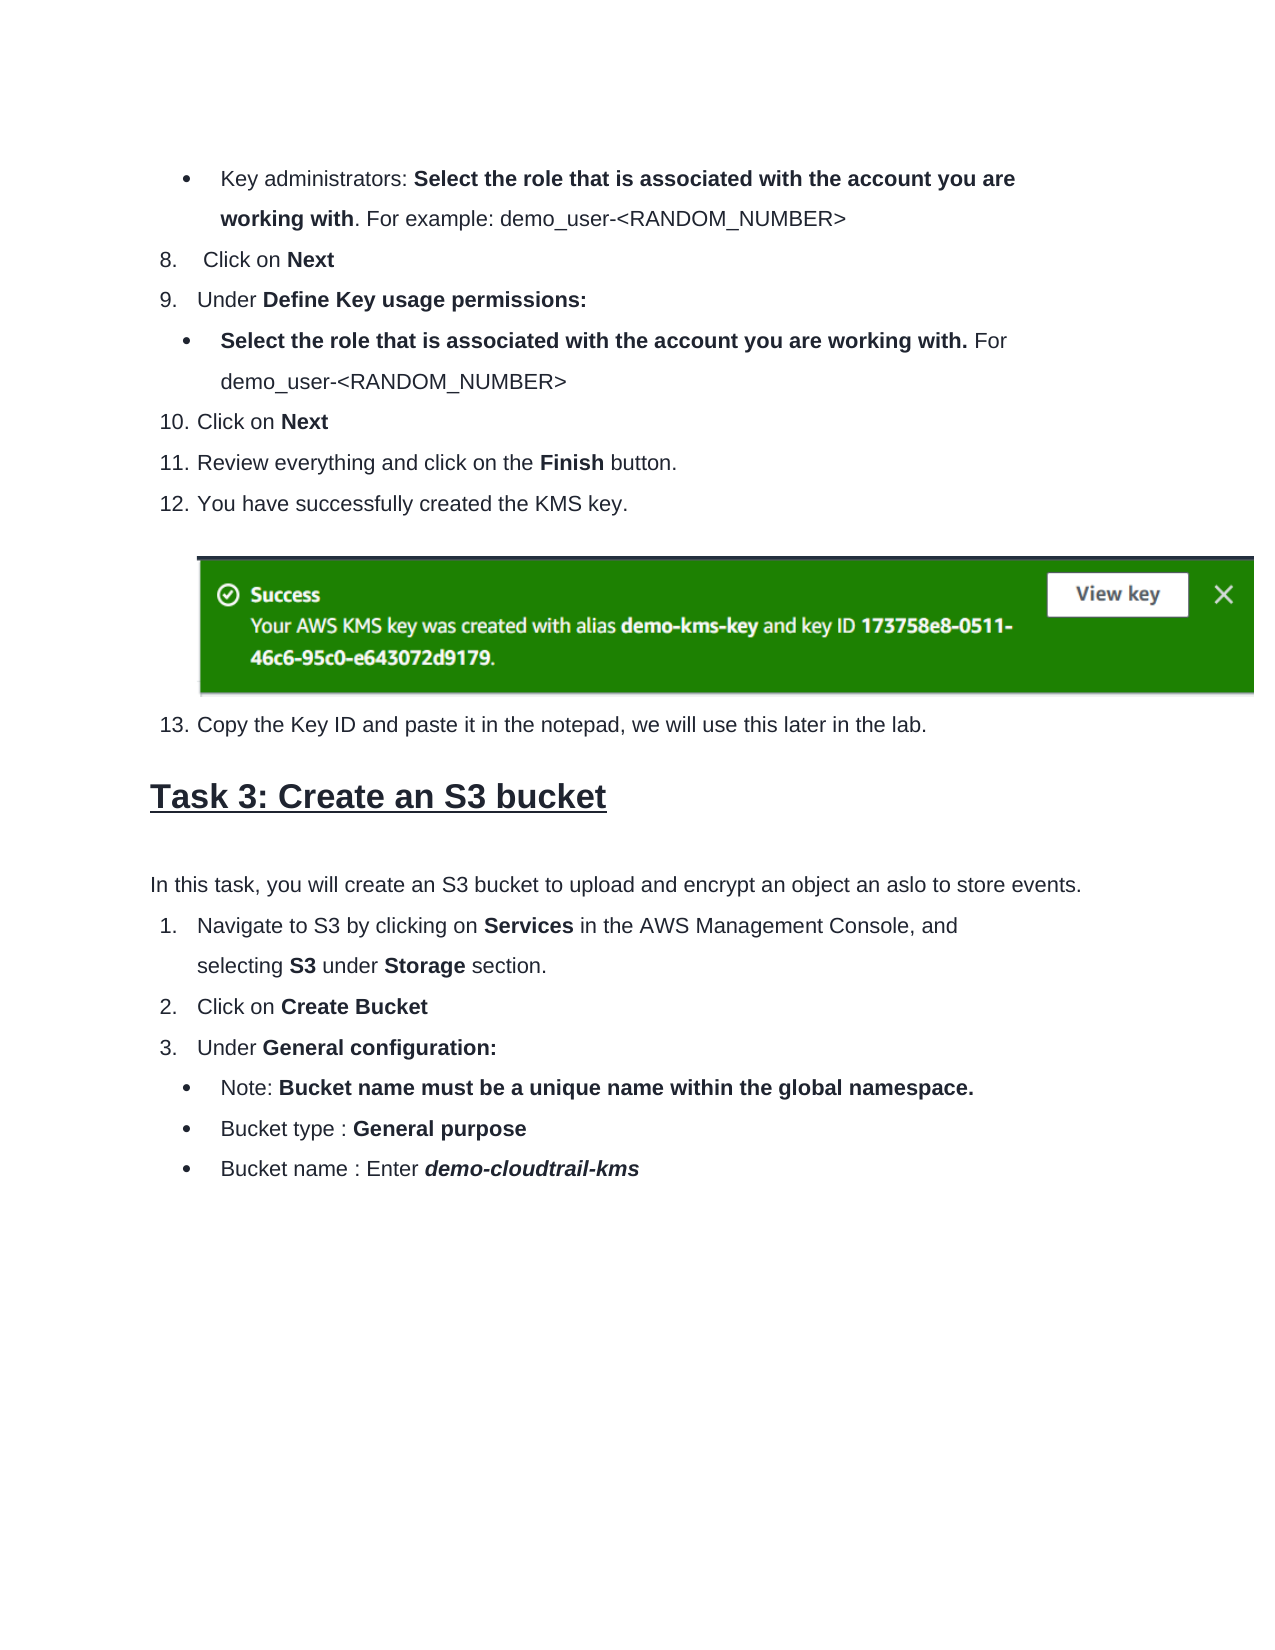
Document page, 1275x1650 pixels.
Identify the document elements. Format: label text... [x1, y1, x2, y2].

text Task 3: Create an S3 bucket [150, 737, 1125, 816]
list Under General configuration: [159, 1019, 1078, 1060]
list Click on Create Bucket [159, 978, 1078, 1019]
list Note: Bucket name must be a unique name within the global namespace. [183, 1060, 1055, 1100]
list Under Define Key usage permissions: [159, 272, 1078, 312]
list Select the role that is associated with the account you are working with. For demo_user-<RANDOM_NUMBER> [183, 312, 1055, 394]
list You have successfully created the KMS key. [159, 475, 1078, 556]
list Key administrators: Select the role that is associated with the account you are working with. For example: demo_user-<RANDOM_NUMBER> [183, 150, 1055, 231]
list Bucket name : Enter demo-cloudtrail-kms [183, 1141, 1055, 1182]
list Click on Next [159, 394, 1078, 434]
list Review everything and click on the Finish button. [159, 434, 1078, 475]
list Click on Next [159, 231, 1078, 272]
text In this task, you will create an S3 bucket to upload and encrypt an object an aslo to store events. [150, 816, 1125, 897]
picture [196, 556, 1254, 697]
list Copy the Key ID and paste it in the notepad, we will use this later in the lab. [159, 696, 1078, 737]
list Navigate to S3 by clicking on Services in the AWS Management Console, and selecting S3 under Storage section. [159, 897, 1078, 978]
list Bucket type : General purpose [183, 1100, 1055, 1141]
